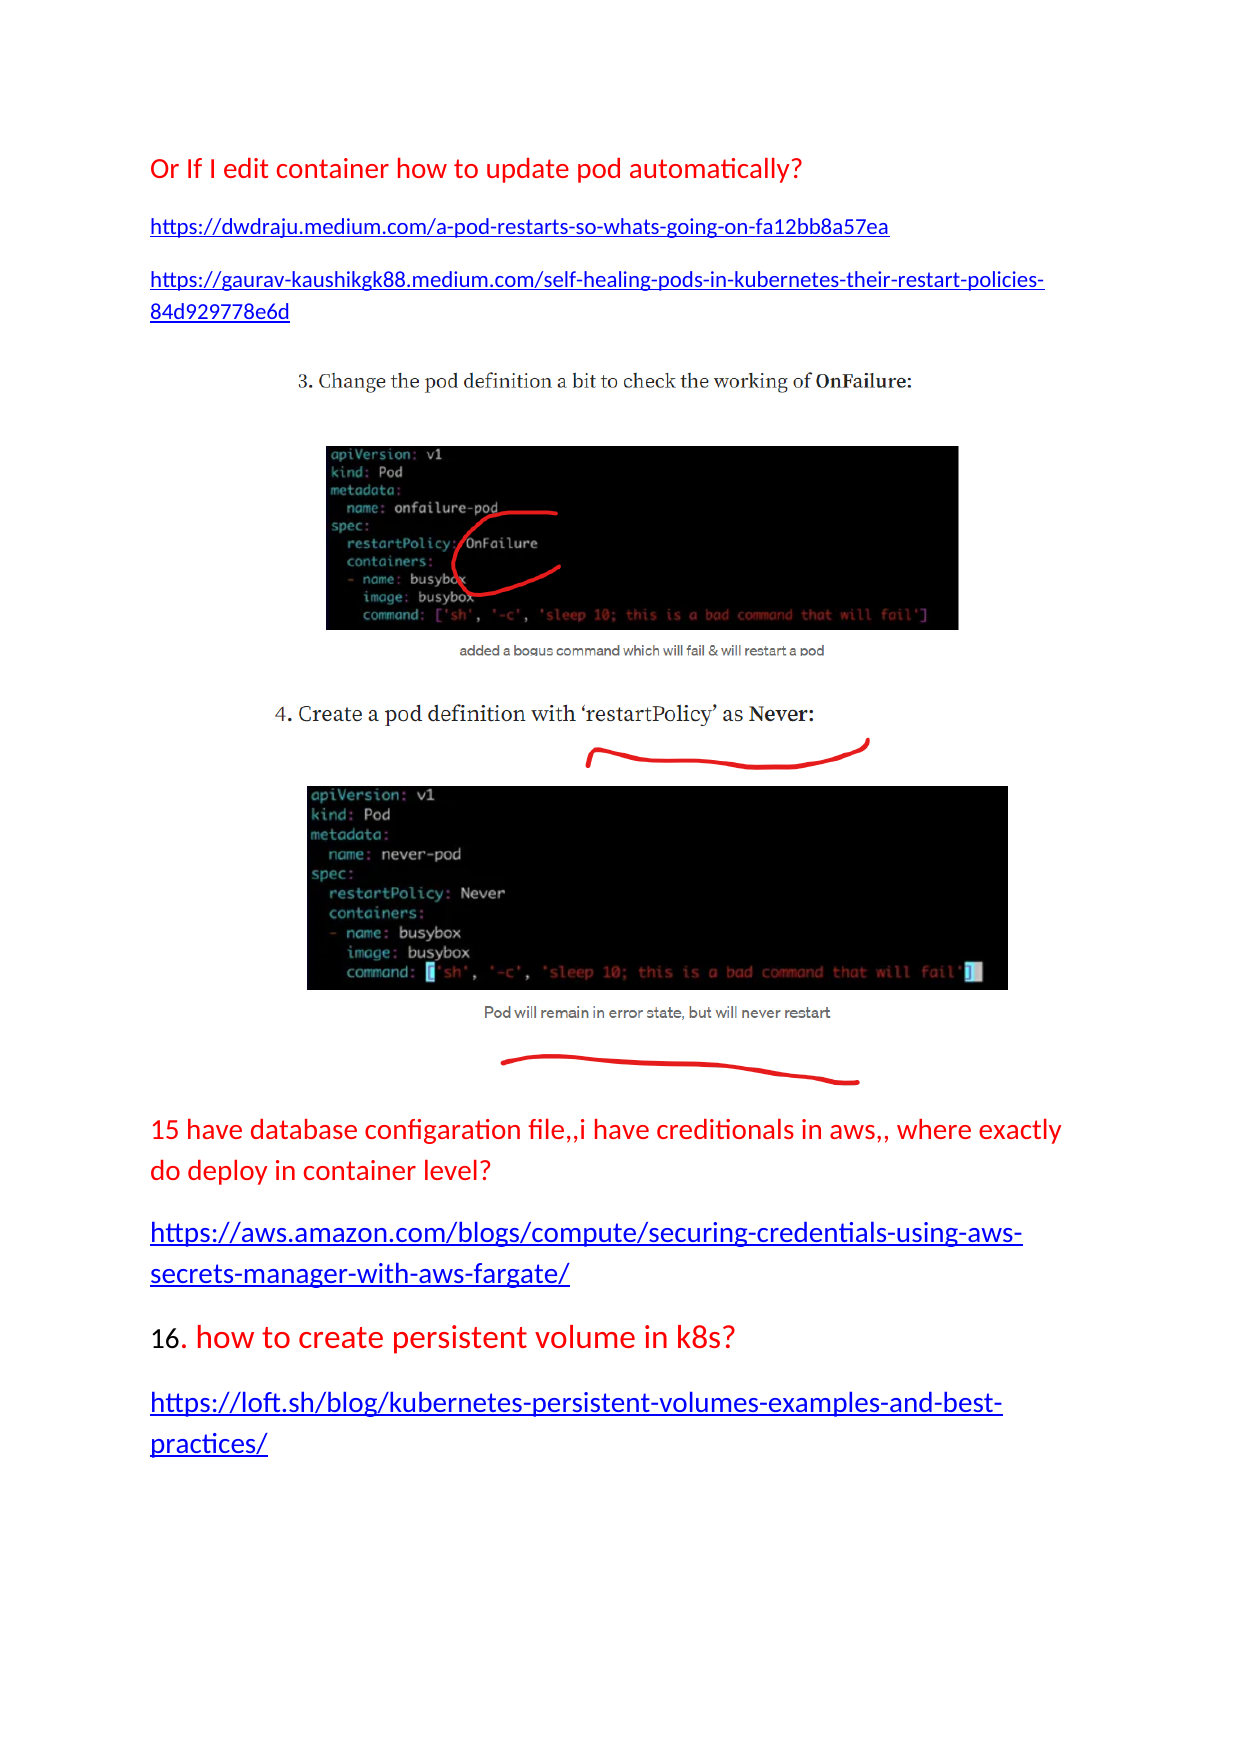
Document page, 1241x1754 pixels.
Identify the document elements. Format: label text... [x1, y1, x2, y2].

text https://dwdraju.medium.com/a-pod-restarts-so-whats-going-on-fa12bb8a57ea [150, 212, 1090, 240]
picture [150, 681, 1091, 1086]
text 15 have database configaration file,,i have creditionals in aws,, where exactly do deploy in container level? [150, 1111, 1090, 1188]
text Or If I edit container how to update pod automatically? [150, 150, 1090, 186]
picture [150, 350, 1091, 656]
text https://gaurav-kaushikgk88.medium.com/self-healing-pods-in-kubernetes-their-restart-policies-84d929778e6d [150, 265, 1090, 325]
text 16. how to create persistent volume in k8s? [150, 1316, 1090, 1357]
text https://aws.amazon.com/blogs/compute/securing-credentials-using-aws-secrets-manager-with-aws-fargate/ [150, 1214, 1090, 1290]
text https://loft.sh/blog/kubernetes-persistent-volumes-examples-and-best-practices/ [150, 1384, 1090, 1461]
